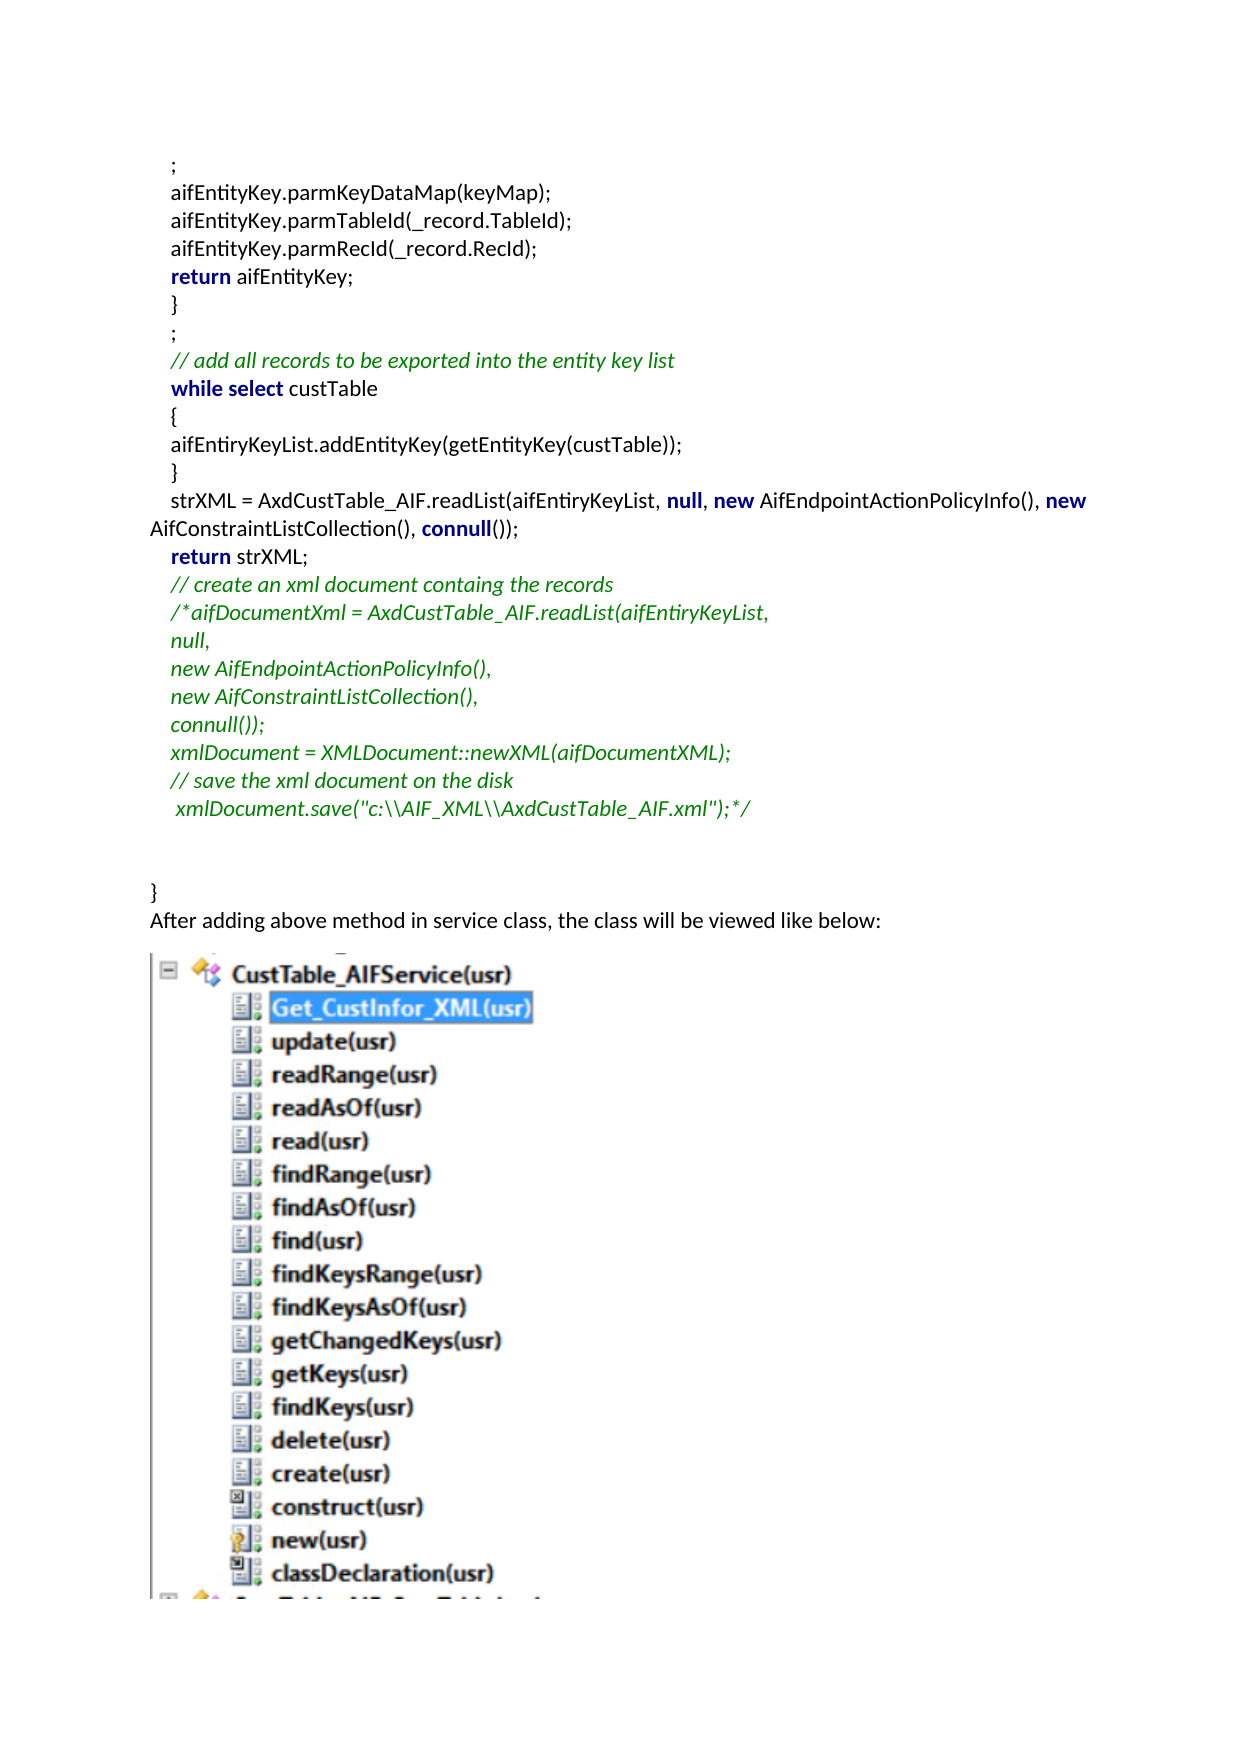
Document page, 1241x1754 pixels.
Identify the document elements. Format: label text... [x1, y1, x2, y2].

text aifEntiryKeyList.addEntityKey(getEntityKey(custTable)); [150, 430, 1090, 458]
text aifEntityKey.parmKeyDataMap(keyMap); [150, 178, 1090, 206]
text // create an xml document containg the records [150, 570, 1090, 598]
text ; [150, 150, 1090, 178]
text new AifEndpointActionPolicyInfo(), [150, 654, 1090, 682]
text null, [150, 626, 1090, 654]
text // add all records to be exported into the entity key list [150, 346, 1090, 374]
text } [150, 458, 1090, 486]
text // save the xml document on the disk [150, 766, 1090, 794]
text return aifEntityKey; [150, 262, 1090, 290]
text After adding above method in service class, the class will be viewed like below: [150, 907, 1090, 934]
text connull()); [150, 710, 1090, 738]
text /*aifDocumentXml = AxdCustTable_AIF.readList(aifEntiryKeyList, [150, 598, 1090, 626]
text aifEntityKey.parmRecId(_record.RecId); [150, 234, 1090, 262]
picture [150, 953, 583, 1599]
text while select custTable [150, 374, 1090, 402]
text new AifConstraintListCollection(), [150, 682, 1090, 710]
text xmlDocument = XMLDocument::newXML(aifDocumentXML); [150, 738, 1090, 766]
text } [150, 290, 1090, 318]
text } [150, 878, 1090, 907]
text xmlDocument.save("c:\\AIF_XML\\AxdCustTable_AIF.xml");*/ [150, 794, 1090, 822]
text strXML = AxdCustTable_AIF.readList(aifEntiryKeyList, null, new AifEndpointActionPolicyInfo(), new AifConstraintListCollection(), connull()); [150, 486, 1090, 542]
text ; [150, 318, 1090, 346]
text aifEntityKey.parmTableId(_record.TableId); [150, 206, 1090, 234]
text { [150, 402, 1090, 430]
text return strXML; [150, 542, 1090, 570]
